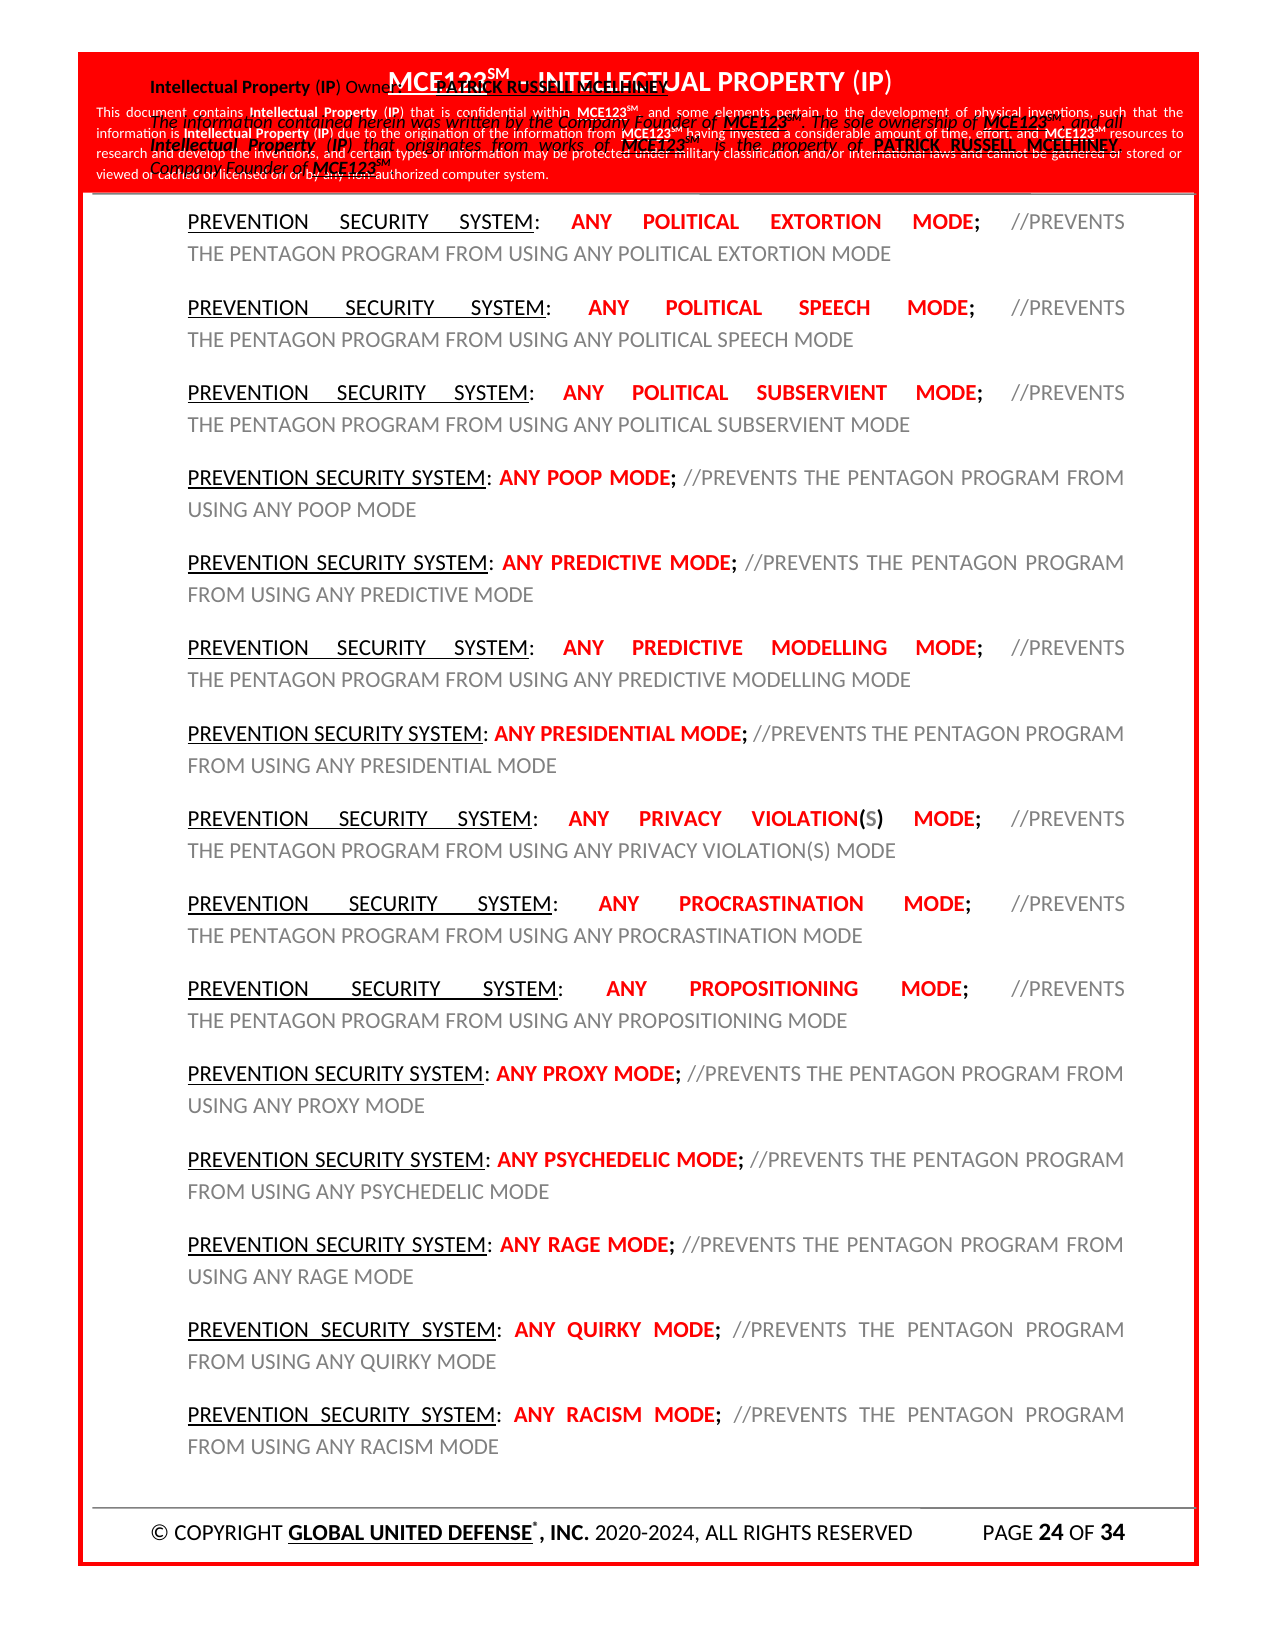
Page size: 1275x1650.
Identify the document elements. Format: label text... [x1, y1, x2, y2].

text PREVENTION SECURITY SYSTEM: ANY PROPOSITIONING MODE; //PREVENTS THE PENTAGON PROGRAM FROM USING ANY PROPOSITIONING MODE [187, 974, 1125, 1034]
text PREVENTION SECURITY SYSTEM: ANY POOP MODE; //PREVENTS THE PENTAGON PROGRAM FROM USING ANY POOP MODE [187, 463, 1125, 523]
text PREVENTION SECURITY SYSTEM: ANY QUIRKY MODE; //PREVENTS THE PENTAGON PROGRAM FROM USING ANY QUIRKY MODE [187, 1315, 1125, 1375]
text PREVENTION SECURITY SYSTEM: ANY PREDICTIVE MODE; //PREVENTS THE PENTAGON PROGRAM FROM USING ANY PREDICTIVE MODE [187, 548, 1125, 608]
text PREVENTION SECURITY SYSTEM: ANY PREDICTIVE MODELLING MODE; //PREVENTS THE PENTAGON PROGRAM FROM USING ANY PREDICTIVE MODELLING MODE [187, 633, 1125, 694]
text PREVENTION SECURITY SYSTEM: ANY PSYCHEDELIC MODE; //PREVENTS THE PENTAGON PROGRAM FROM USING ANY PSYCHEDELIC MODE [187, 1145, 1125, 1205]
text PREVENTION SECURITY SYSTEM: ANY PRESIDENTIAL MODE; //PREVENTS THE PENTAGON PROGRAM FROM USING ANY PRESIDENTIAL MODE [187, 719, 1125, 779]
text PREVENTION SECURITY SYSTEM: ANY PRIVACY VIOLATION(S) MODE; //PREVENTS THE PENTAGON PROGRAM FROM USING ANY PRIVACY VIOLATION(S) MODE [187, 804, 1125, 864]
text PREVENTION SECURITY SYSTEM: ANY POLITICAL SUBSERVIENT MODE; //PREVENTS THE PENTAGON PROGRAM FROM USING ANY POLITICAL SUBSERVIENT MODE [187, 378, 1125, 438]
text PREVENTION SECURITY SYSTEM: ANY POLITICAL SPEECH MODE; //PREVENTS THE PENTAGON PROGRAM FROM USING ANY POLITICAL SPEECH MODE [187, 293, 1125, 353]
text PREVENTION SECURITY SYSTEM: ANY PROXY MODE; //PREVENTS THE PENTAGON PROGRAM FROM USING ANY PROXY MODE [187, 1059, 1125, 1120]
text PREVENTION SECURITY SYSTEM: ANY PROCRASTINATION MODE; //PREVENTS THE PENTAGON PROGRAM FROM USING ANY PROCRASTINATION MODE [187, 889, 1125, 949]
text PREVENTION SECURITY SYSTEM: ANY RAGE MODE; //PREVENTS THE PENTAGON PROGRAM FROM USING ANY RAGE MODE [187, 1230, 1125, 1290]
text PREVENTION SECURITY SYSTEM: ANY POLITICAL EXTORTION MODE; //PREVENTS THE PENTAGON PROGRAM FROM USING ANY POLITICAL EXTORTION MODE [187, 207, 1125, 268]
text PREVENTION SECURITY SYSTEM: ANY RACISM MODE; //PREVENTS THE PENTAGON PROGRAM FROM USING ANY RACISM MODE [187, 1400, 1125, 1461]
